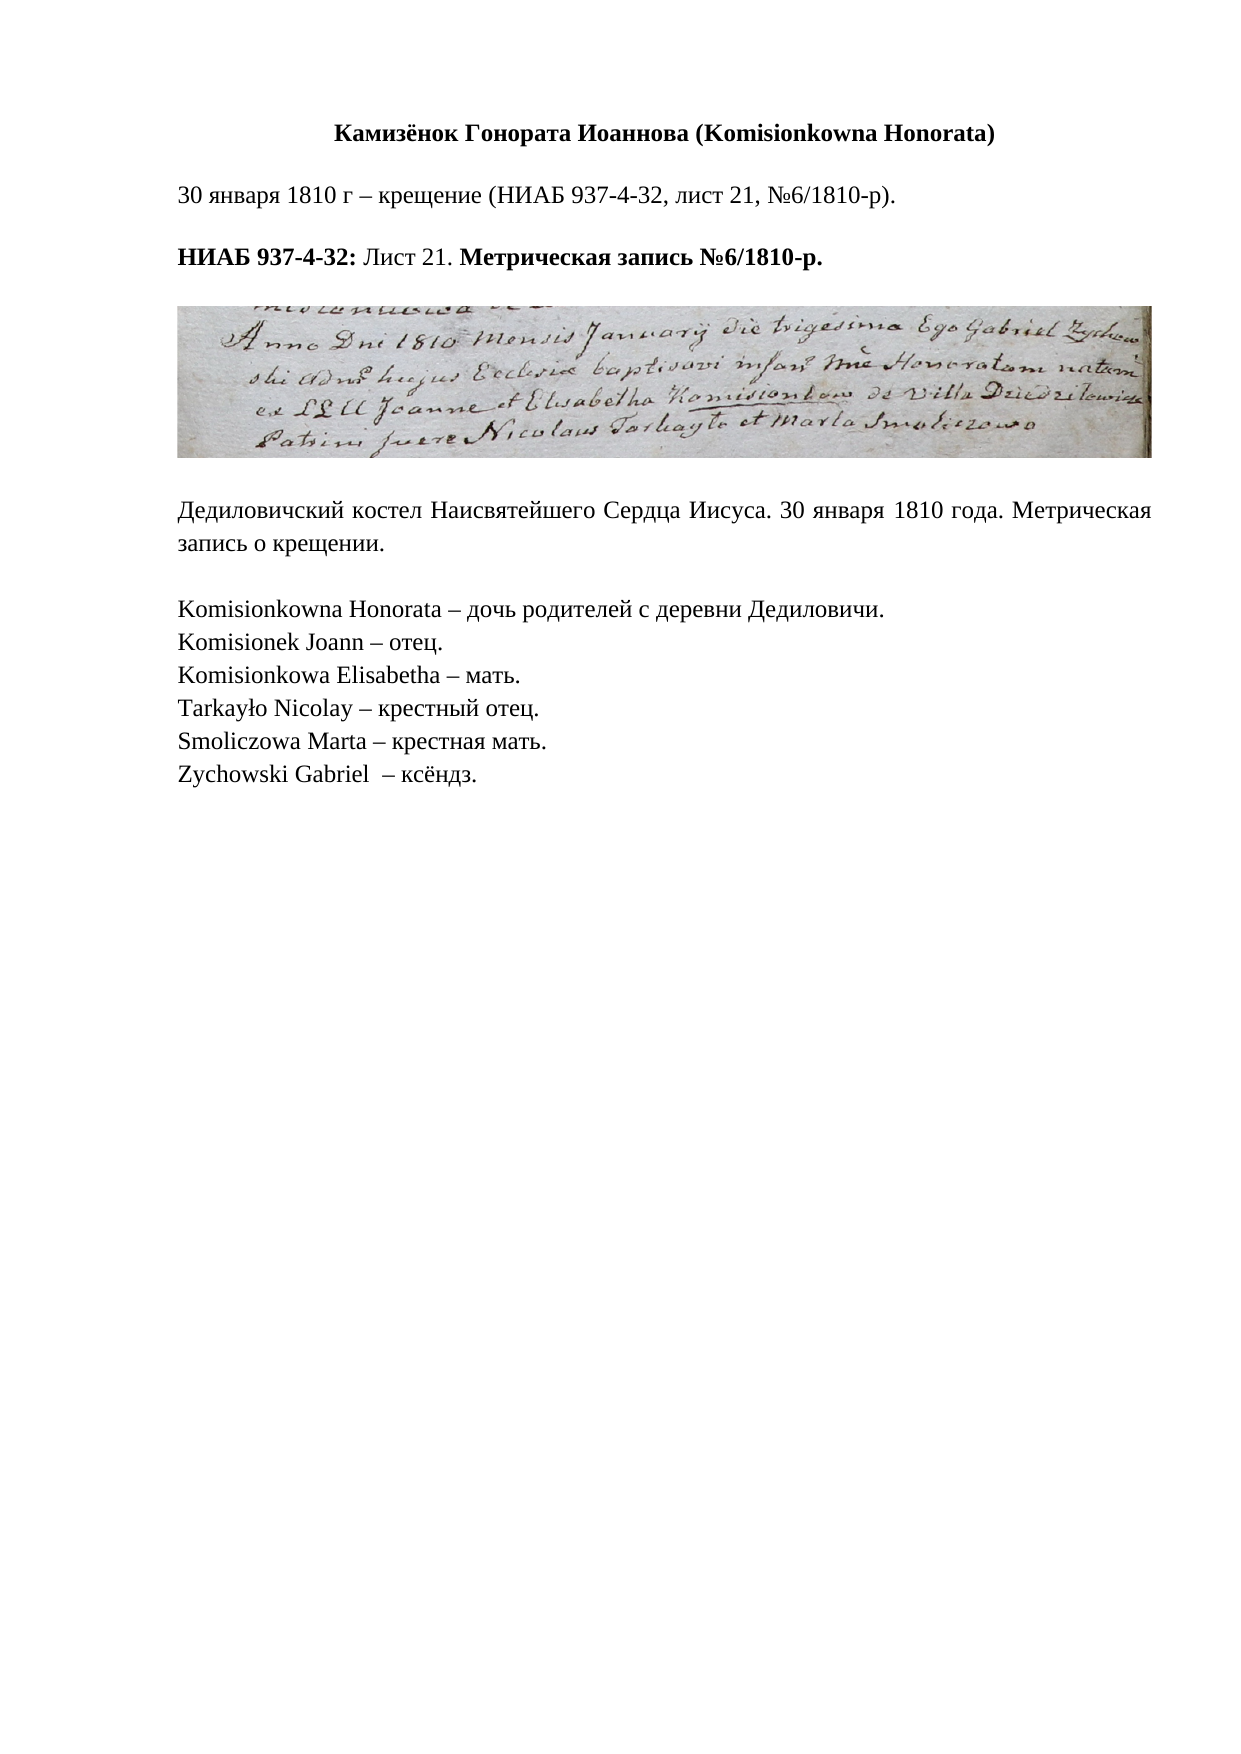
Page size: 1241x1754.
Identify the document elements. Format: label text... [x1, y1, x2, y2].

picture [177, 306, 1152, 458]
text Tarkayło Nicolay – крестный отец. [177, 693, 1152, 722]
text Smoliczowa Marta – крестная мать. [177, 726, 1152, 755]
text Дедиловичский костел Наисвятейшего Сердца Иисуса. 30 января 1810 года. Метрическая запись о крещении. [177, 495, 1152, 557]
text Камизёнок Гонората Иоаннова (Komisionkowna Honorata) [177, 118, 1152, 147]
text НИАБ 937-4-32: Лист 21. Метрическая запись №6/1810-р. [177, 242, 1152, 271]
text 30 января 1810 г – крещение (НИАБ 937-4-32, лист 21, №6/1810-р). [177, 180, 1152, 209]
text Komisionek Joann – отец. [177, 627, 1152, 656]
text Komisionkowna Honorata – дочь родителей с деревни Дедиловичи. [177, 594, 1152, 623]
text Komisionkowa Elisabetha – мать. [177, 660, 1152, 689]
text Zychowski Gabriel – ксёндз. [177, 759, 1152, 788]
